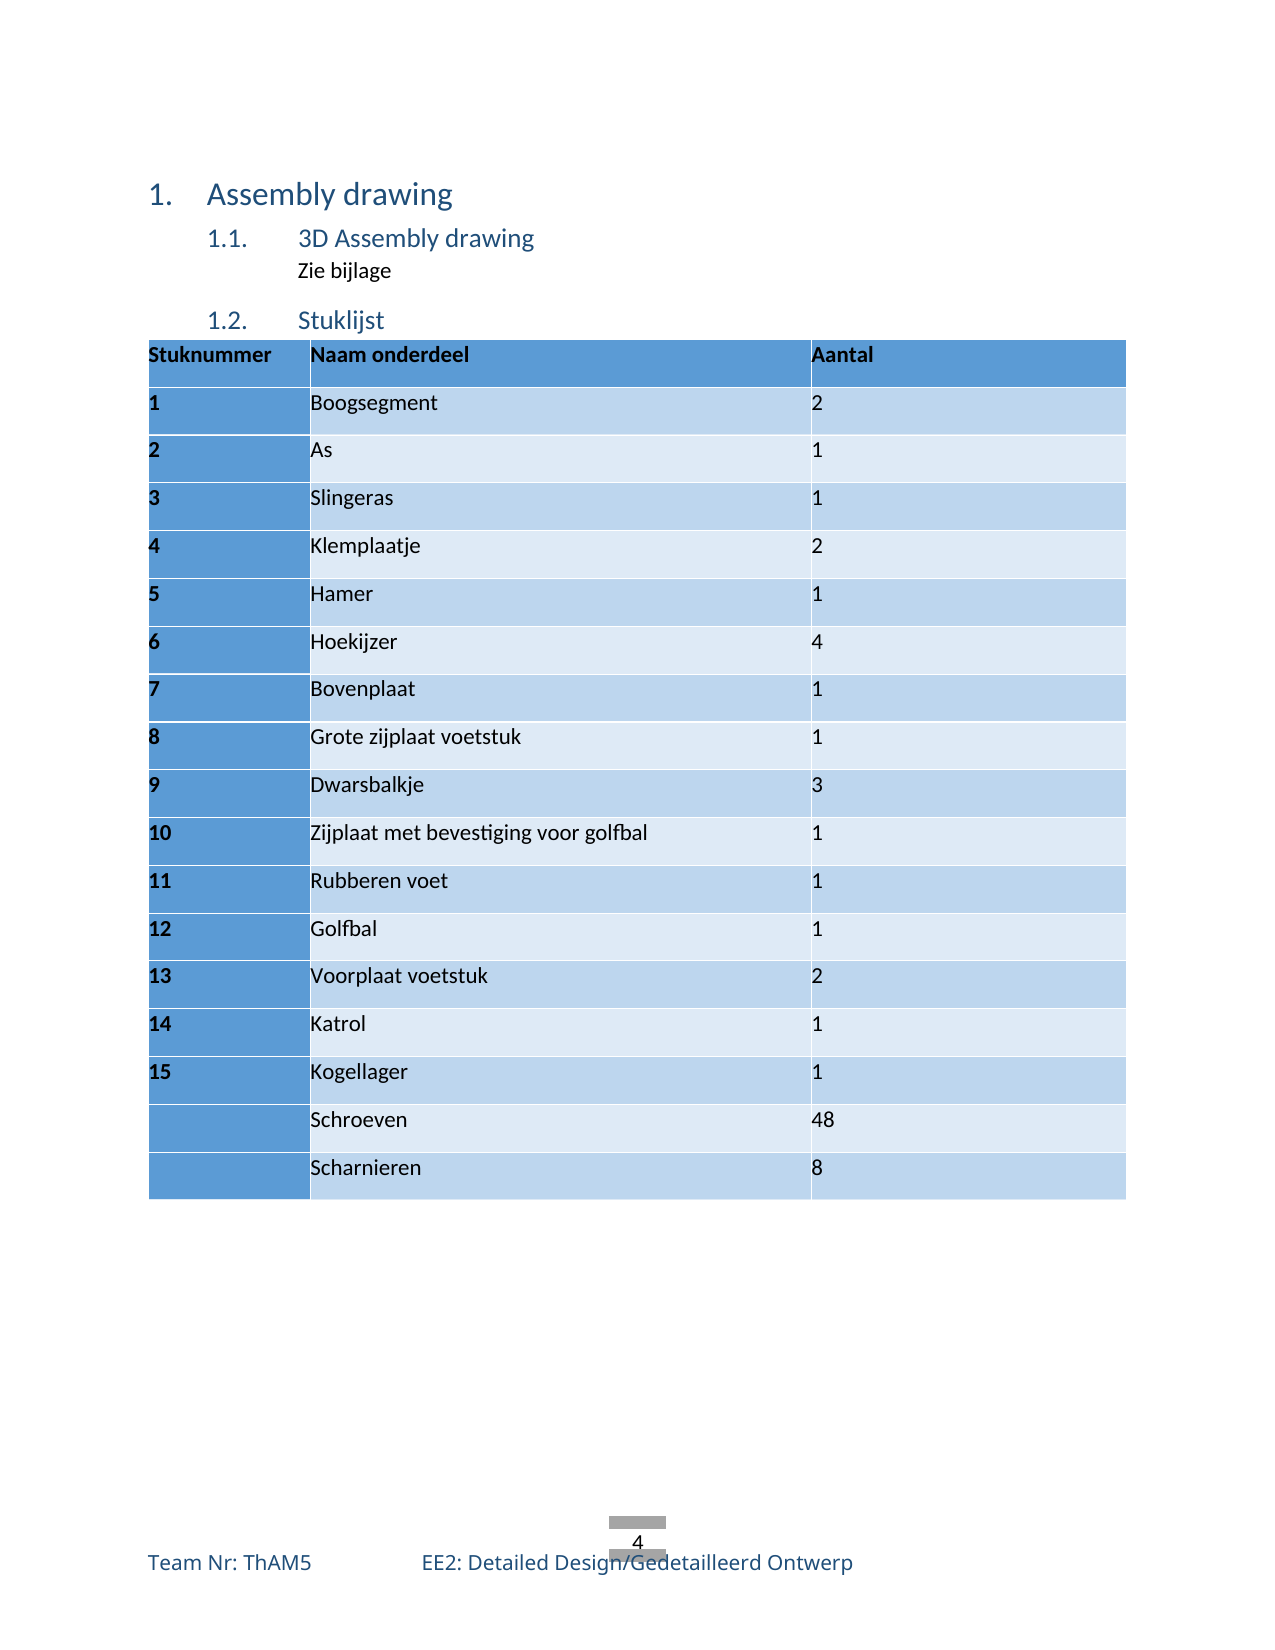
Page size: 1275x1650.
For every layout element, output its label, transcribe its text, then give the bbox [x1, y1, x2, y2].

table_cell Voorplaat voetstuk [311, 961, 811, 1008]
table_header Stuknummer [149, 340, 310, 387]
list Stuklijst [207, 303, 1127, 336]
table_cell Slingeras [311, 483, 811, 530]
table_cell 9 [149, 770, 310, 817]
table_cell 1 [812, 1009, 1126, 1056]
table_cell 1 [812, 483, 1126, 530]
table_cell 10 [149, 818, 310, 865]
table_cell 1 [812, 914, 1126, 960]
table_cell As [311, 436, 811, 482]
table_cell Bovenplaat [311, 675, 811, 721]
table_cell 14 [149, 1009, 310, 1056]
list 3D Assembly drawing [207, 221, 1127, 254]
table_cell 2 [812, 388, 1126, 434]
table_cell 8 [812, 1153, 1126, 1199]
table_cell 1 [812, 579, 1126, 626]
table_cell [149, 1153, 310, 1199]
table_cell Dwarsbalkje [311, 770, 811, 817]
table_cell 12 [149, 914, 310, 960]
table_cell 7 [149, 675, 310, 721]
table_cell 1 [812, 723, 1126, 769]
table_cell 2 [812, 531, 1126, 578]
table_cell Hoekijzer [311, 627, 811, 673]
table_cell 1 [812, 675, 1126, 721]
table_cell Scharnieren [311, 1153, 811, 1199]
table_header Naam onderdeel [311, 340, 811, 387]
list Assembly drawing [148, 173, 1127, 213]
table_cell 48 [812, 1105, 1126, 1152]
table_cell Kogellager [311, 1057, 811, 1104]
table_cell 3 [812, 770, 1126, 817]
table_cell Katrol [311, 1009, 811, 1056]
table_cell Boogsegment [311, 388, 811, 434]
table_header Aantal [812, 340, 1126, 387]
table_cell Grote zijplaat voetstuk [311, 723, 811, 769]
table_cell Zijplaat met bevestiging voor golfbal [311, 818, 811, 865]
table_cell 3 [149, 483, 310, 530]
table_cell Schroeven [311, 1105, 811, 1152]
table_cell 4 [149, 531, 310, 578]
table_cell Hamer [311, 579, 811, 626]
table_cell 1 [812, 818, 1126, 865]
table_cell 13 [149, 961, 310, 1008]
table_cell 15 [149, 1057, 310, 1104]
table_cell 6 [149, 627, 310, 673]
table_cell 2 [812, 961, 1126, 1008]
table_cell 5 [149, 579, 310, 626]
table_cell 1 [812, 1057, 1126, 1104]
table_cell Rubberen voet [311, 866, 811, 913]
table_cell 11 [149, 866, 310, 913]
table_cell 1 [149, 388, 310, 434]
table_cell [149, 1105, 310, 1152]
table_cell 4 [812, 627, 1126, 673]
table_cell Golfbal [311, 914, 811, 960]
table_cell Klemplaatje [311, 531, 811, 578]
table_cell 2 [149, 436, 310, 482]
table_cell 1 [812, 866, 1126, 913]
text Zie bijlage [298, 256, 1127, 284]
table_cell 1 [812, 436, 1126, 482]
table_cell 8 [149, 723, 310, 769]
